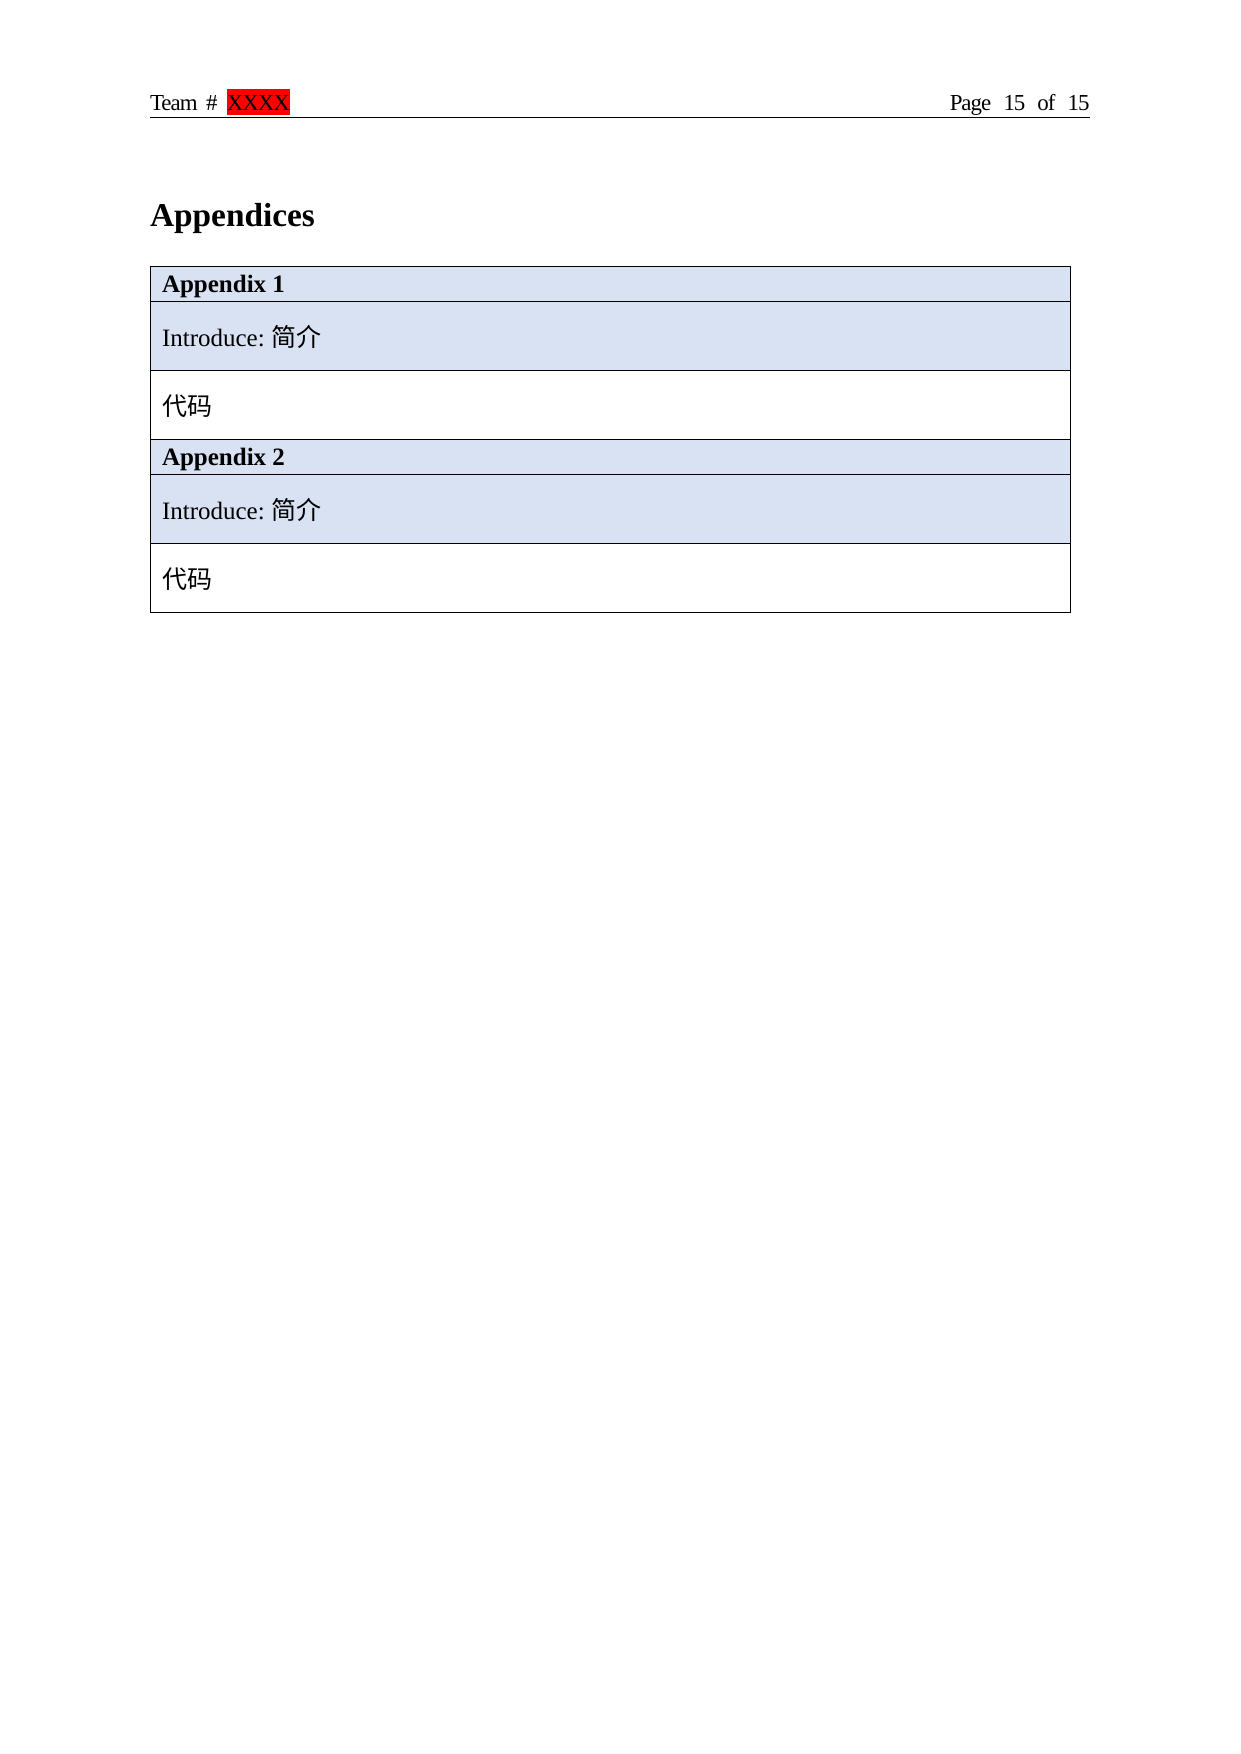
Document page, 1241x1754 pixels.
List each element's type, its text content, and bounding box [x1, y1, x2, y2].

table_cell 代码 [151, 544, 1070, 612]
subtitle Appendices [150, 181, 1090, 249]
table_cell 代码 [151, 371, 1070, 439]
table_cell Introduce: 简介 [151, 302, 1070, 370]
table_cell Introduce: 简介 [151, 475, 1070, 543]
table_header Appendix 1 [151, 267, 1070, 301]
table_cell Appendix 2 [151, 440, 1070, 474]
